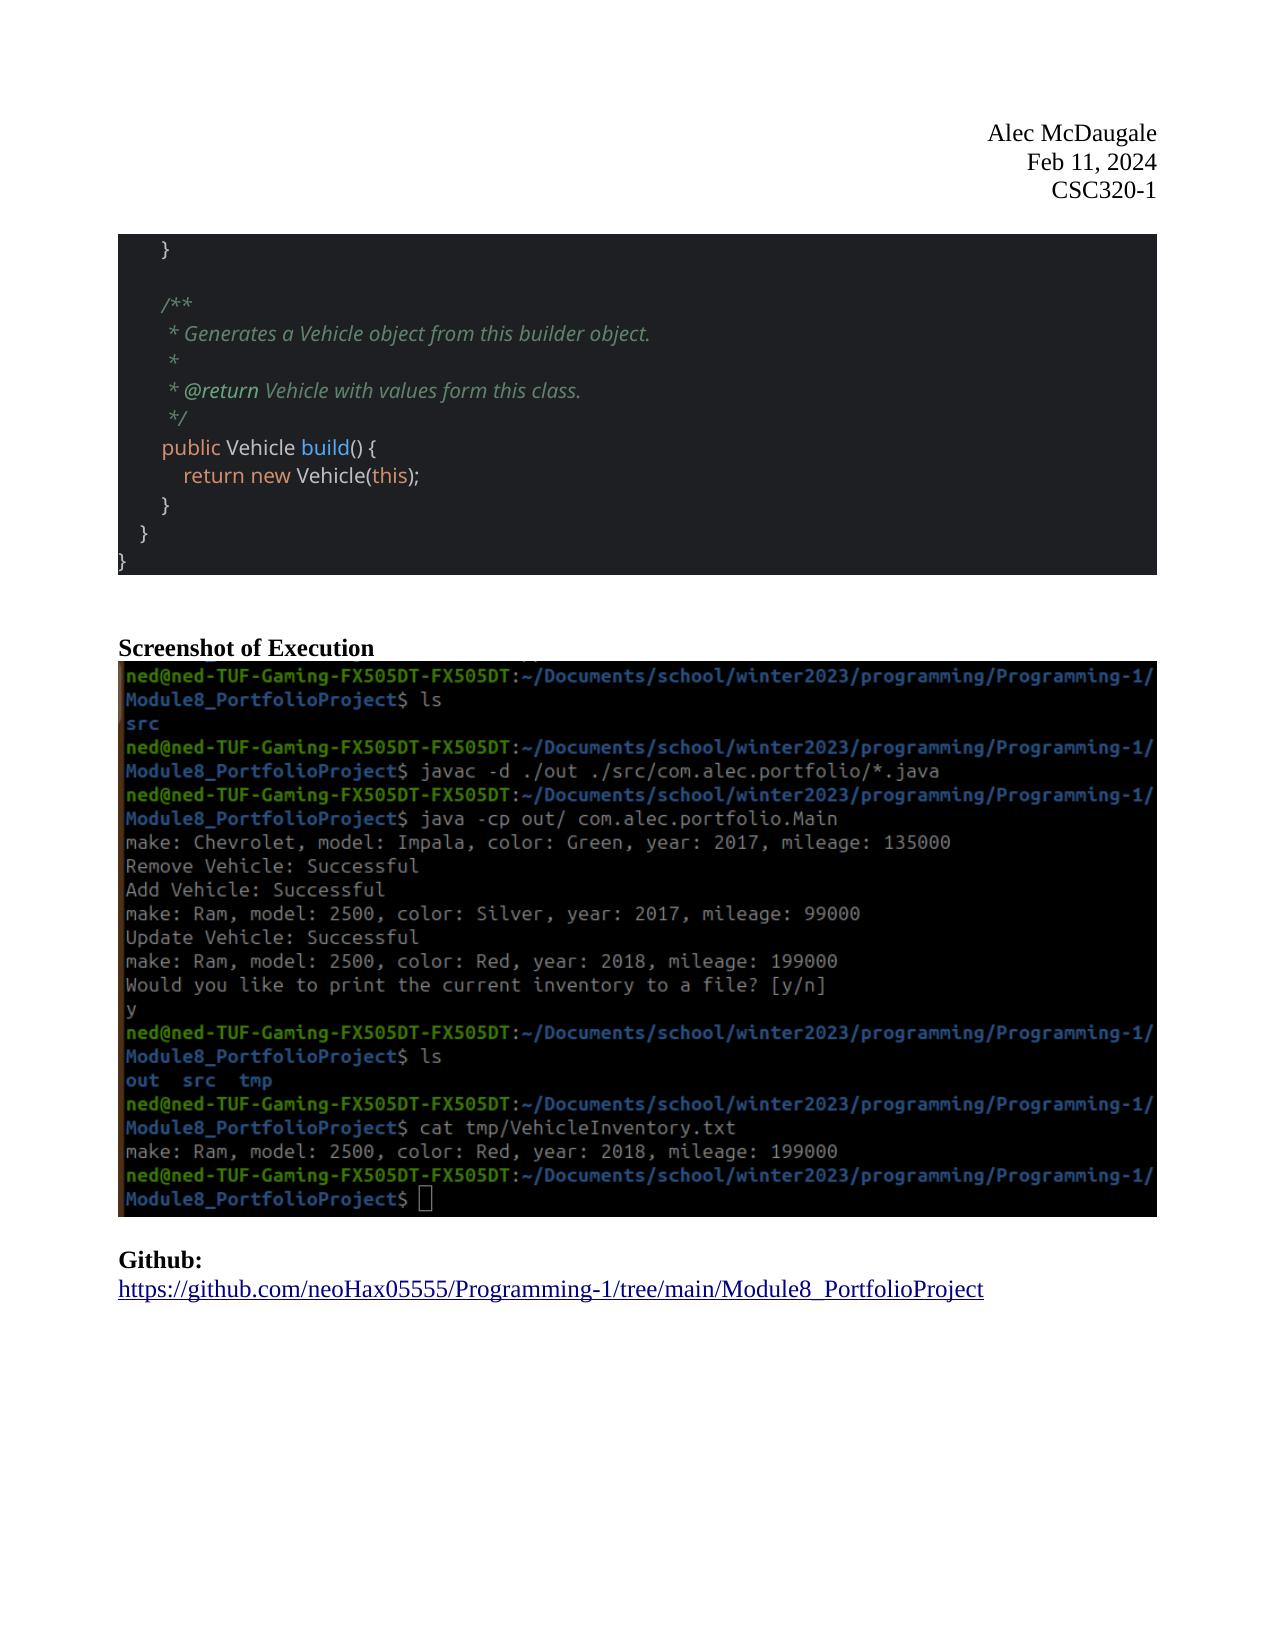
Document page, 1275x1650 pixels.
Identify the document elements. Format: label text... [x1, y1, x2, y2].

picture [118, 661, 1157, 1217]
text https://github.com/neoHax05555/Programming-1/tree/main/Module8_PortfolioProject [118, 1274, 1157, 1303]
text Github: [118, 1245, 1157, 1274]
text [118, 234, 1157, 575]
text Screenshot of Execution [118, 633, 1157, 661]
